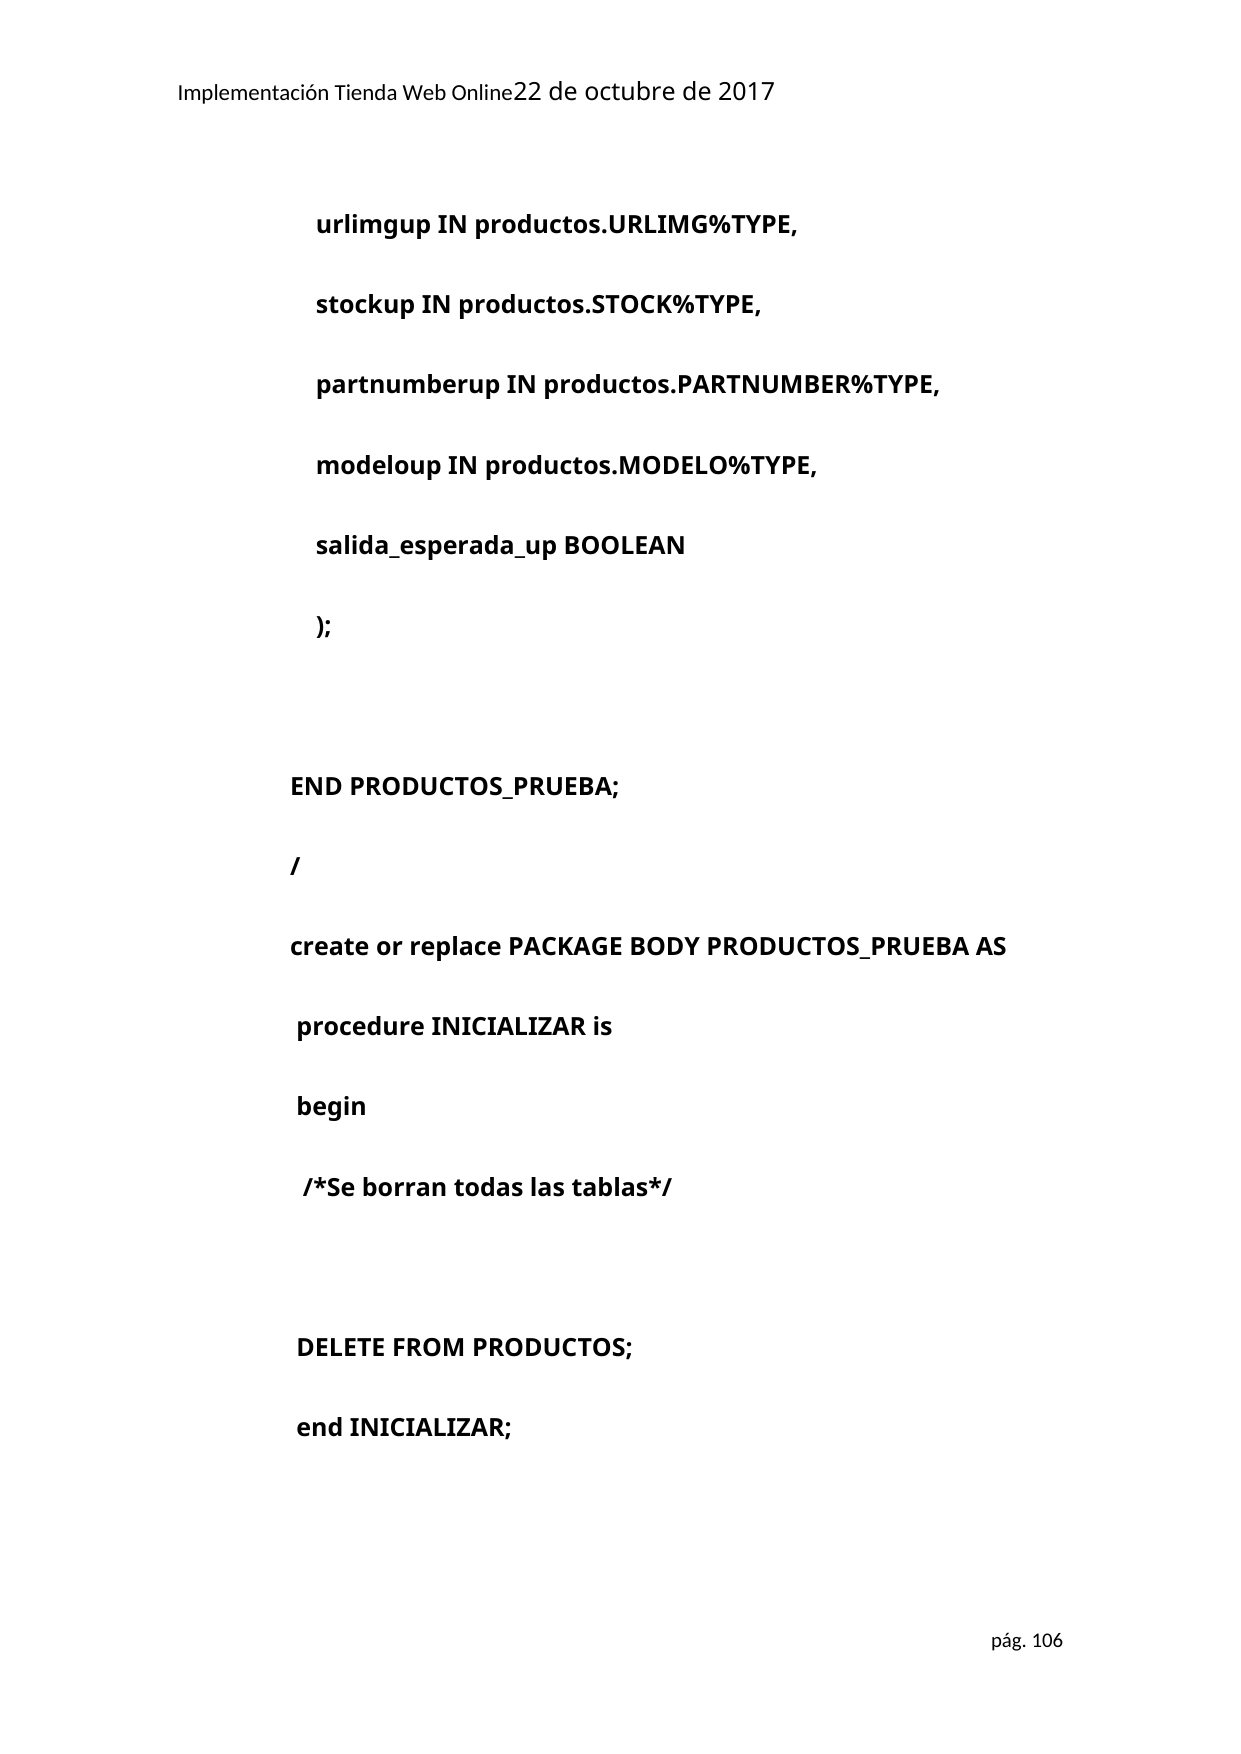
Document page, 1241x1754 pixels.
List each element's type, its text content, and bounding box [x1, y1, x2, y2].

text procedure INICIALIZAR is [290, 1009, 1063, 1043]
text end INICIALIZAR; [290, 1410, 1063, 1444]
text begin [290, 1089, 1063, 1123]
text urlimgup IN productos.URLIMG%TYPE, [290, 207, 1063, 241]
text create or replace PACKAGE BODY PRODUCTOS_PRUEBA AS [290, 929, 1063, 963]
text / [290, 848, 1063, 882]
text salida_esperada_up BOOLEAN [290, 528, 1063, 562]
text stockup IN productos.STOCK%TYPE, [290, 287, 1063, 321]
text ); [290, 608, 1063, 642]
text END PRODUCTOS_PRUEBA; [290, 768, 1063, 802]
text DELETE FROM PRODUCTOS; [290, 1330, 1063, 1364]
text modeloup IN productos.MODELO%TYPE, [290, 447, 1063, 481]
text partnumberup IN productos.PARTNUMBER%TYPE, [290, 367, 1063, 401]
text /*Se borran todas las tablas*/ [290, 1169, 1063, 1203]
